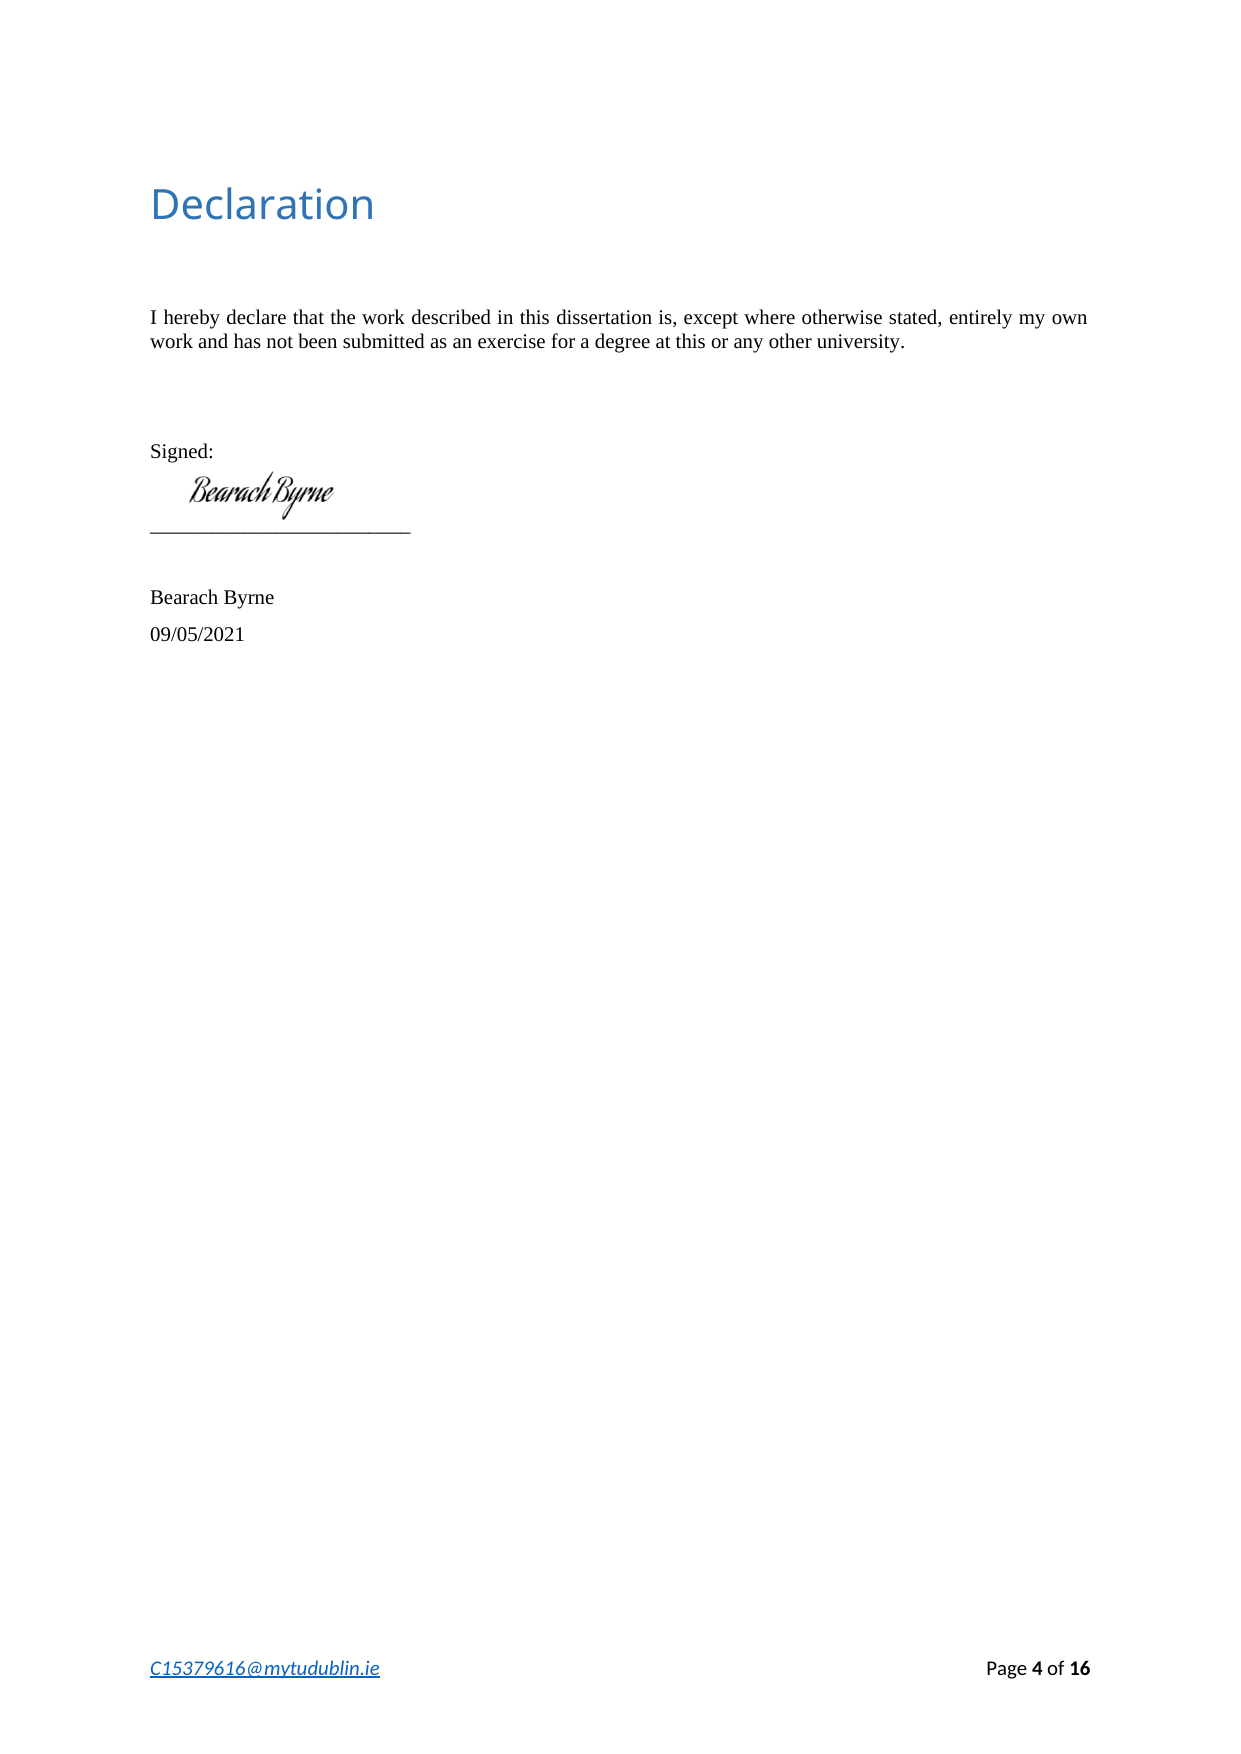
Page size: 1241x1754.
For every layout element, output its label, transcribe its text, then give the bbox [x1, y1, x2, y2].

text _________________________ [150, 512, 1090, 536]
text I hereby declare that the work described in this dissertation is, except where otherwise stated, entirely my own work and has not been submitted as an exercise for a degree at this or any other university. [150, 305, 1090, 353]
text Signed: [150, 439, 1090, 463]
picture [184, 466, 335, 522]
subtitle Declaration [150, 175, 1090, 232]
text 09/05/2021 [150, 621, 1090, 646]
text Bearach Byrne [150, 585, 1090, 609]
